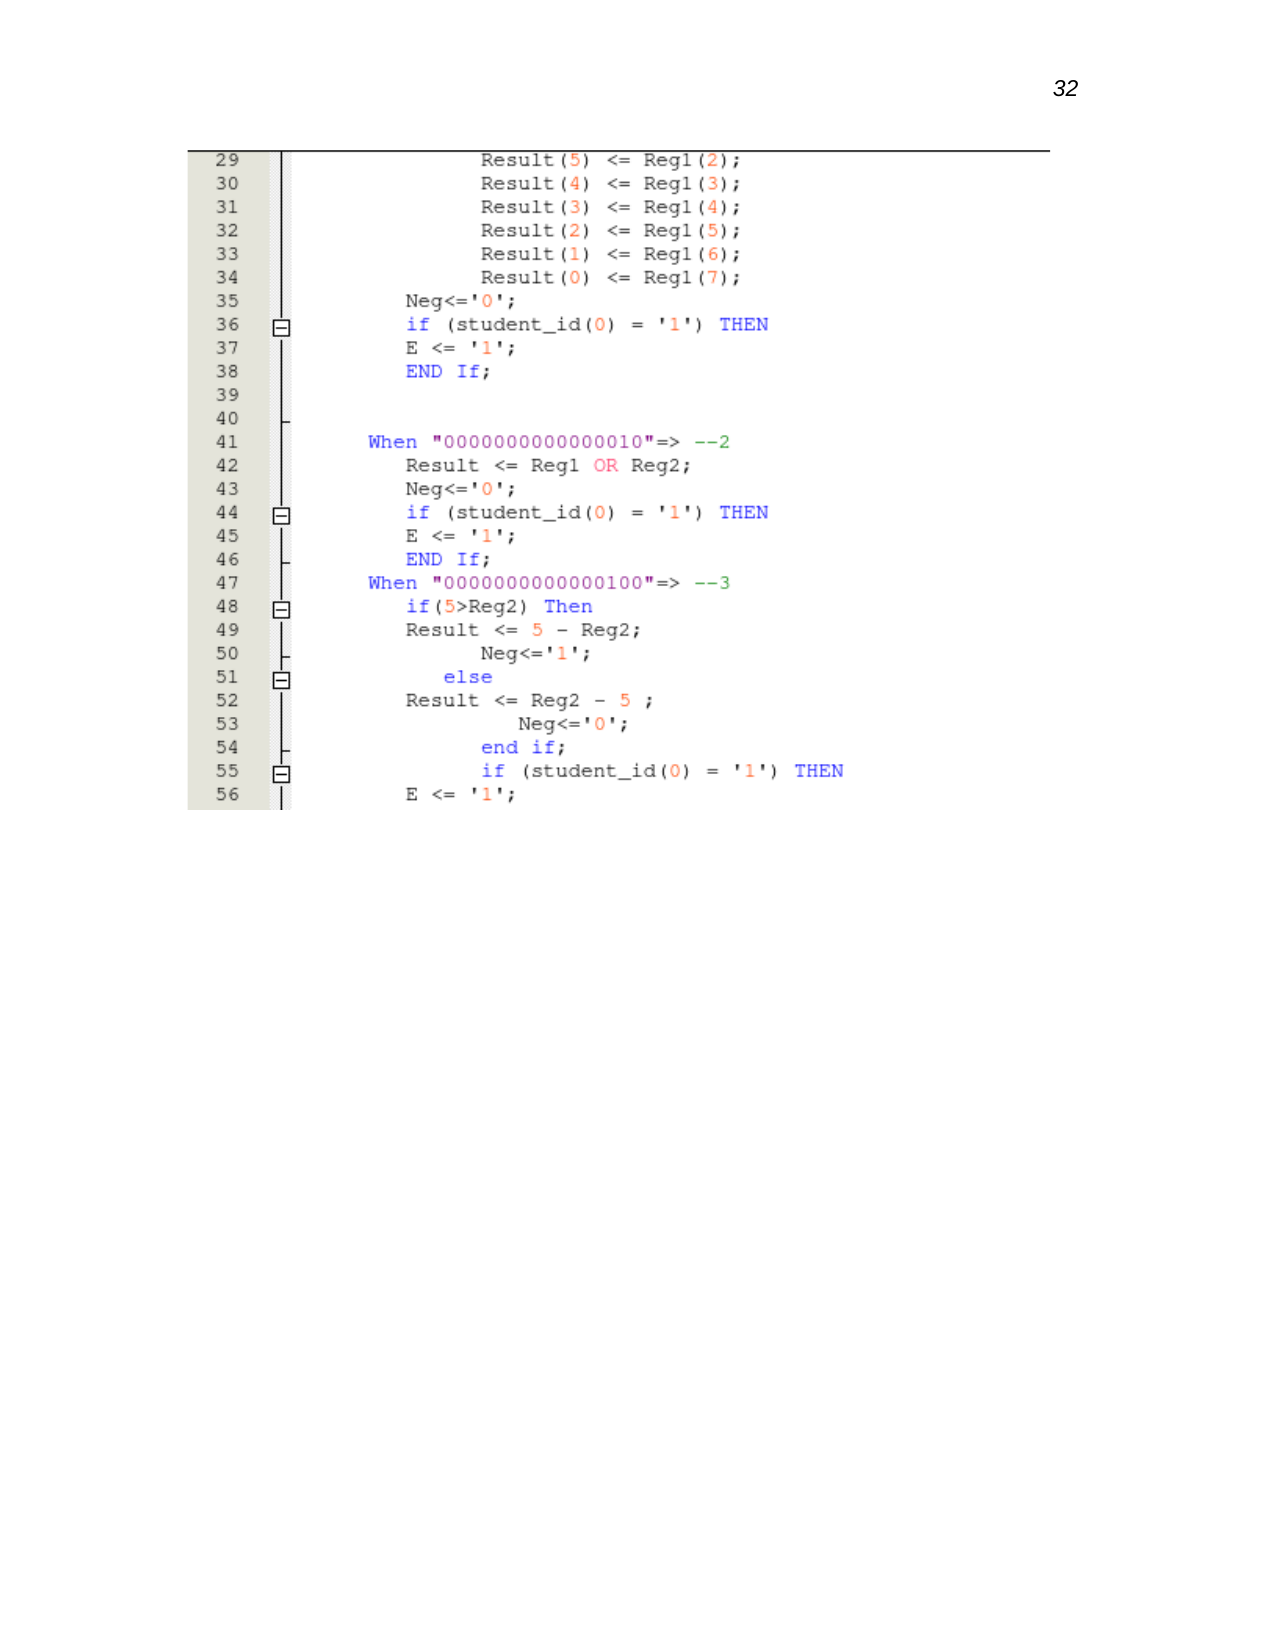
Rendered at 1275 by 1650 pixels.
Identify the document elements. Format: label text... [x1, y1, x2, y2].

picture [187, 150, 1050, 810]
